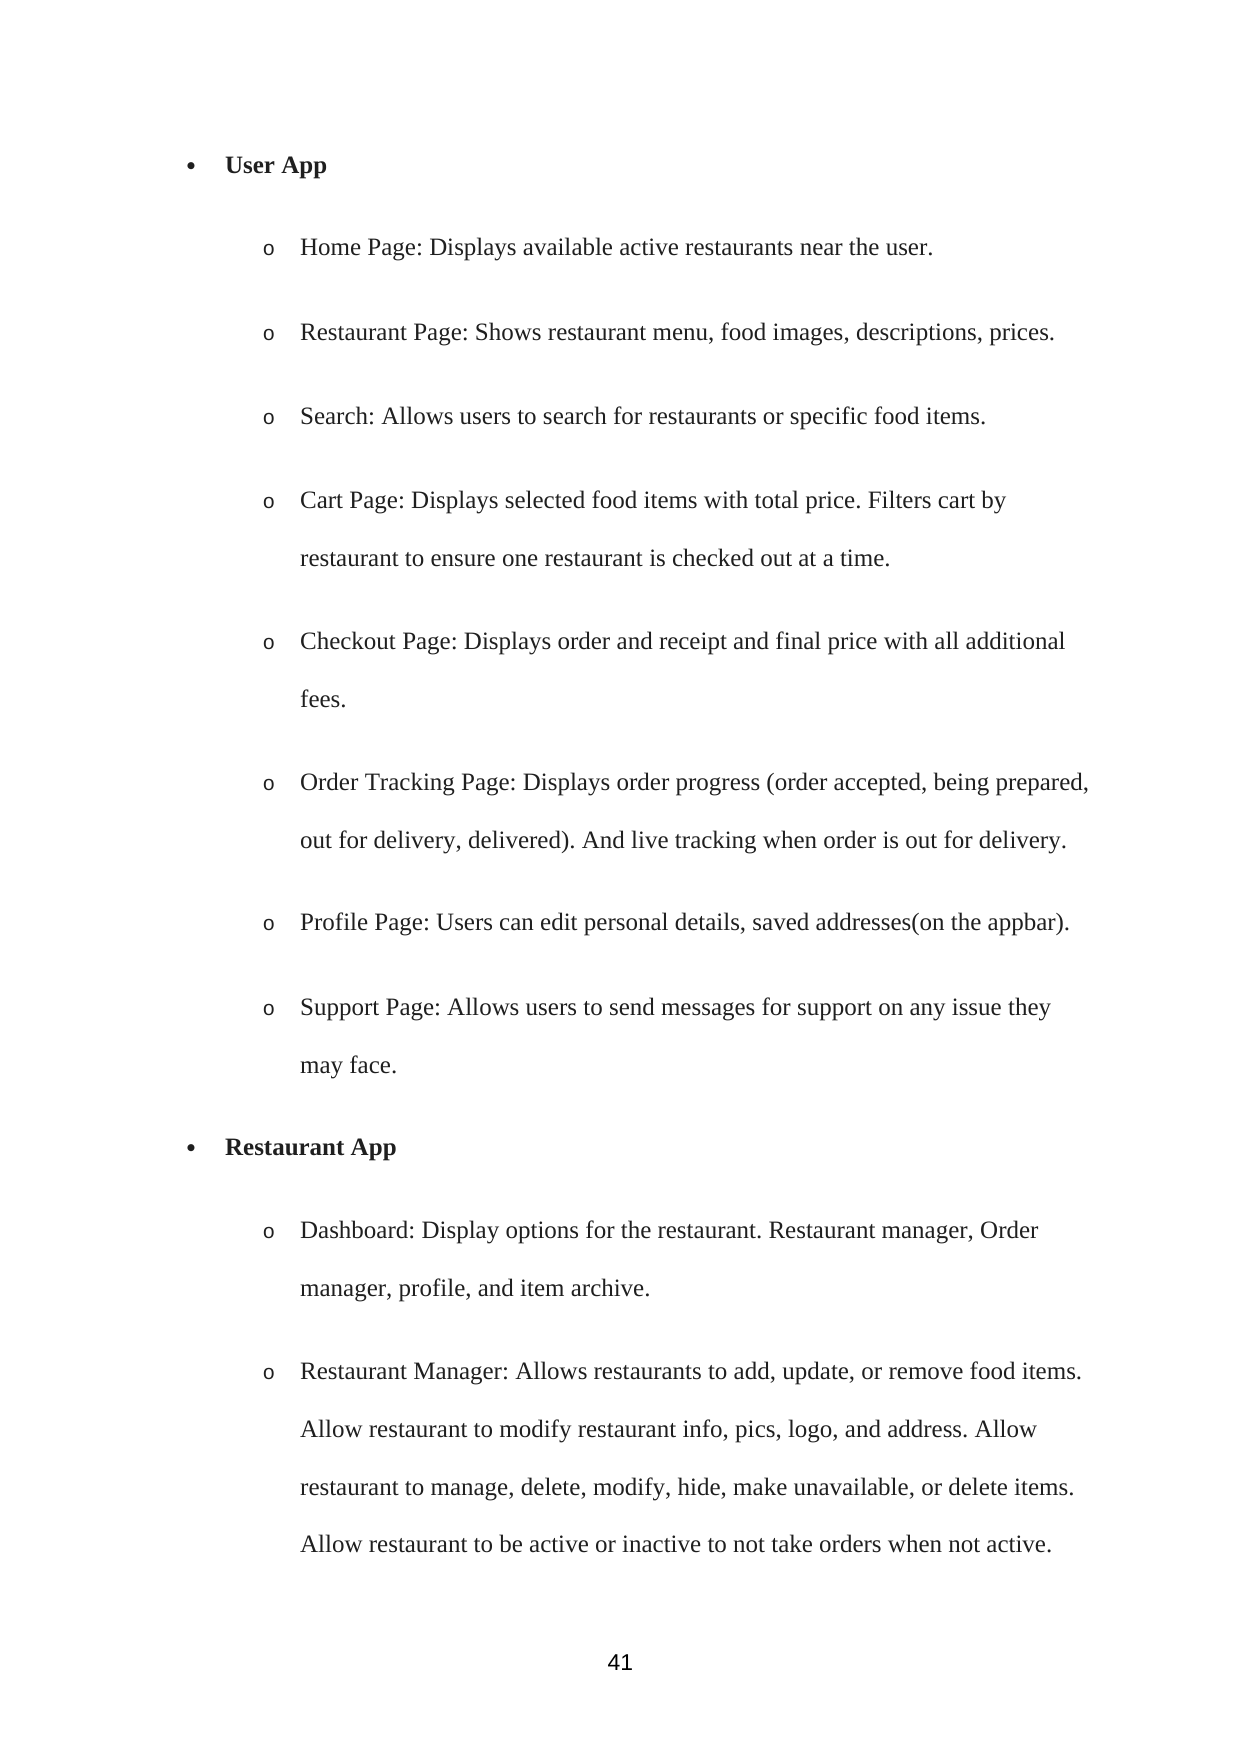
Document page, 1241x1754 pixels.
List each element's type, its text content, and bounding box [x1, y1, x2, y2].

list Restaurant App [187, 1132, 1090, 1161]
list Restaurant Page: Shows restaurant menu, food images, descriptions, prices. [262, 317, 1090, 346]
list Search: Allows users to search for restaurants or specific food items. [262, 401, 1090, 430]
list Restaurant Manager: Allows restaurants to add, update, or remove food items. Allow restaurant to modify restaurant info, pics, logo, and address. Allow restaurant to manage, delete, modify, hide, make unavailable, or delete items. Allow restaurant to be active or inactive to not take orders when not active. [262, 1356, 1090, 1558]
list Support Page: Allows users to send messages for support on any issue they may face. [262, 992, 1090, 1079]
list User App [187, 150, 1090, 179]
list Cart Page: Displays selected food items with total price. Filters cart by restaurant to ensure one restaurant is checked out at a time. [262, 485, 1090, 572]
list Profile Page: Users can edit personal details, saved addresses(on the appbar). [262, 907, 1090, 937]
list Dashboard: Display options for the restaurant. Restaurant manager, Order manager, profile, and item archive. [262, 1215, 1090, 1302]
list Checkout Page: Displays order and receipt and final price with all additional fees. [262, 626, 1090, 713]
list Order Tracking Page: Displays order progress (order accepted, being prepared, out for delivery, delivered). And live tracking when order is out for delivery. [262, 767, 1090, 854]
list Home Page: Displays available active restaurants near the user. [262, 232, 1090, 262]
